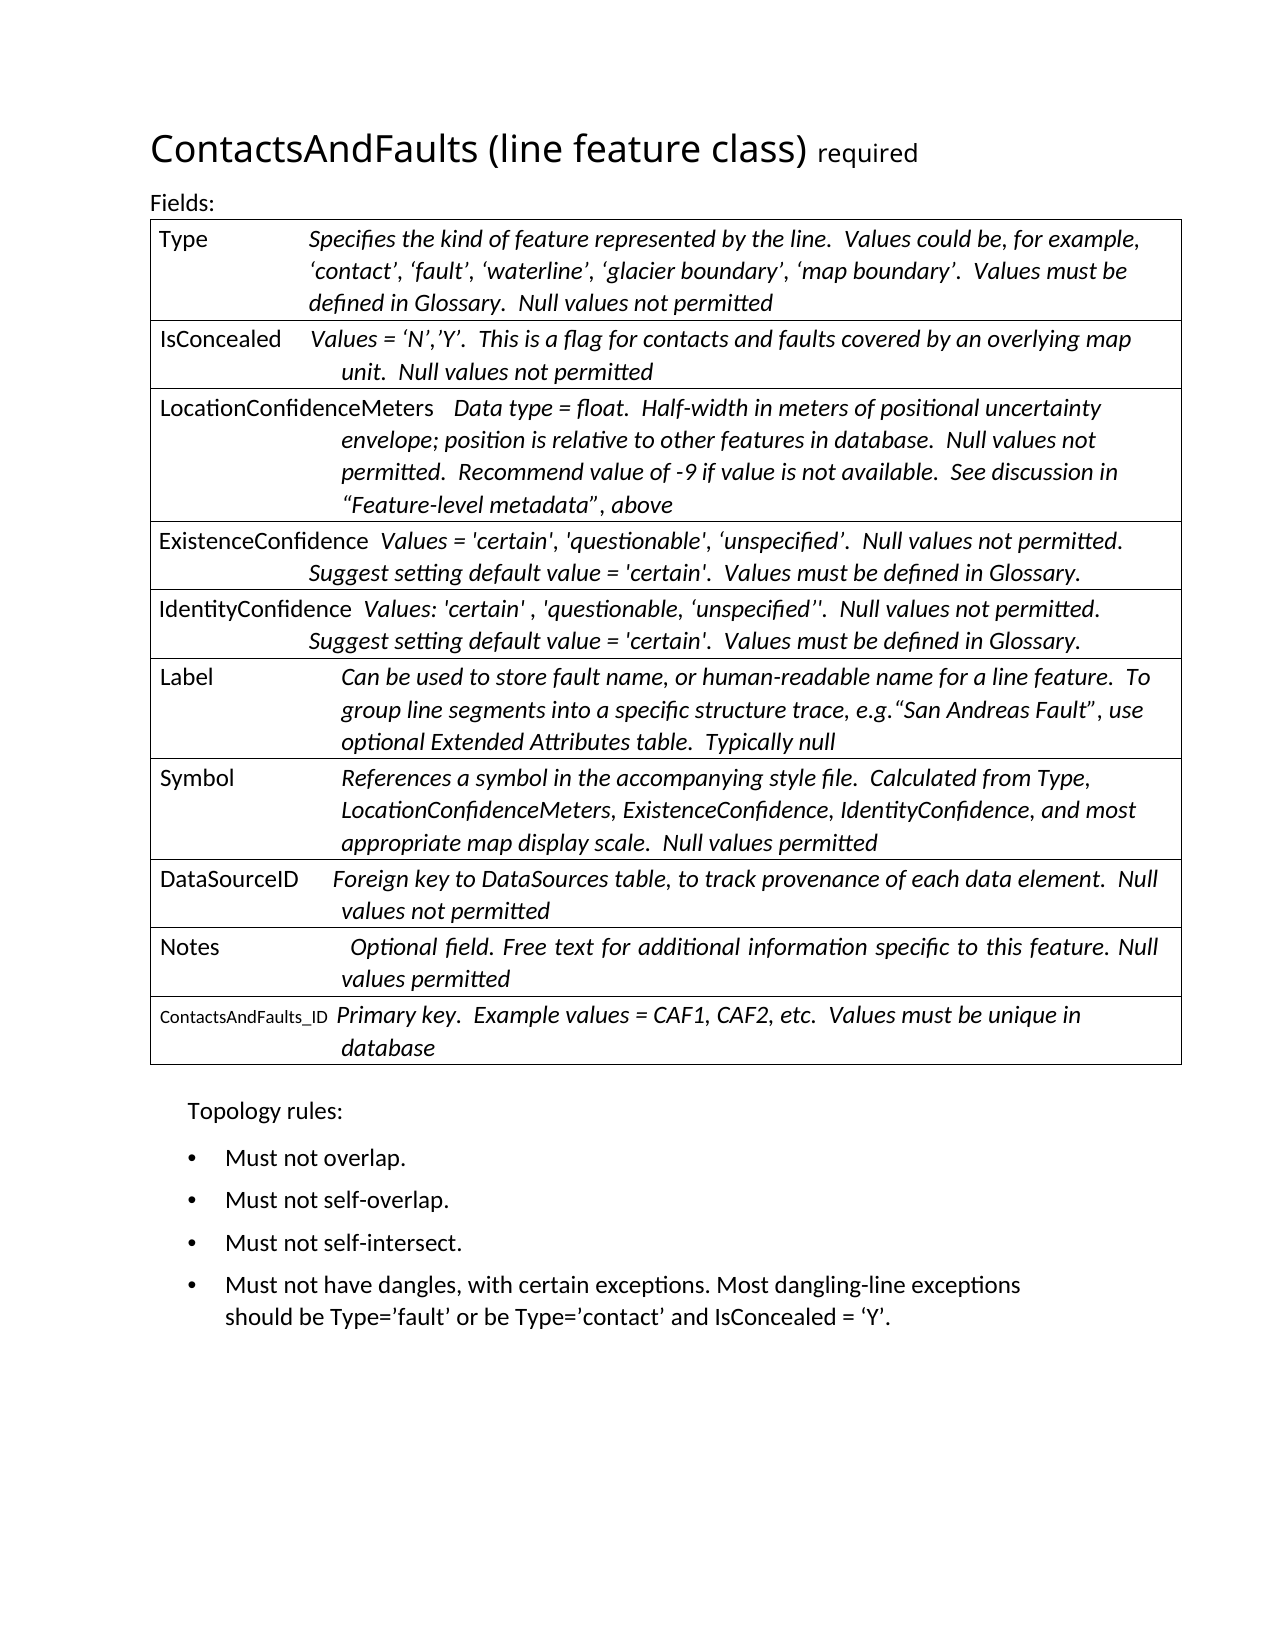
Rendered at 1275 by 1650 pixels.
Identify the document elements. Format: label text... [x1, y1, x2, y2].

text ContactsAndFaults (line feature class) required [150, 122, 1125, 173]
table_cell ContactsAndFaults_ID Primary key. Example values = CAF1, CAF2, etc. Values must be unique in database [151, 997, 1181, 1064]
text Topology rules: [187, 1095, 1076, 1126]
table_cell Notes Optional field. Free text for additional information specific to this feature. Null values permitted [151, 928, 1181, 996]
table_cell DataSourceID Foreign key to DataSources table, to track provenance of each data element. Null values not permitted [151, 860, 1181, 927]
table_cell Label Can be used to store fault name, or human-readable name for a line feature. To group line segments into a specific structure trace, e.g.“San Andreas Fault”, use optional Extended Attributes table. Typically null [151, 659, 1181, 758]
table_header [151, 220, 156, 320]
list Must not have dangles, with certain exceptions. Most dangling-line exceptions should be Type=’fault’ or be Type=’contact’ and IsConcealed = ‘Y’. [187, 1269, 1076, 1331]
table_cell [151, 590, 156, 658]
list Must not self-intersect. [187, 1227, 1076, 1257]
table_cell ExistenceConfidence Values = 'certain', 'questionable', ‘unspecified’. Null values not permitted. Suggest setting default value = 'certain'. Values must be defined in Glossary. [156, 522, 1181, 589]
table_cell IdentityConfidence Values: 'certain' , 'questionable, ‘unspecified’'. Null values not permitted. Suggest setting default value = 'certain'. Values must be defined in Glossary. [156, 590, 1181, 658]
list Must not overlap. [187, 1142, 1076, 1173]
table_header Type Specifies the kind of feature represented by the line. Values could be, for example, ‘contact’, ‘fault’, ‘waterline’, ‘glacier boundary’, ‘map boundary’. Values must be defined in Glossary. Null values not permitted [156, 220, 1181, 320]
table_cell LocationConfidenceMeters Data type = float. Half-width in meters of positional uncertainty envelope; position is relative to other features in database. Null values not permitted. Recommend value of -9 if value is not available. See discussion in “Feature-level metadata”, above [151, 389, 1181, 521]
text Fields: [150, 187, 511, 217]
table_cell [151, 522, 156, 589]
table_cell Symbol References a symbol in the accompanying style file. Calculated from Type, LocationConfidenceMeters, ExistenceConfidence, IdentityConfidence, and most appropriate map display scale. Null values permitted [151, 759, 1181, 859]
list Must not self-overlap. [187, 1185, 1076, 1215]
table_cell IsConcealed Values = ‘N’,’Y’. This is a flag for contacts and faults covered by an overlying map unit. Null values not permitted [151, 321, 1181, 388]
